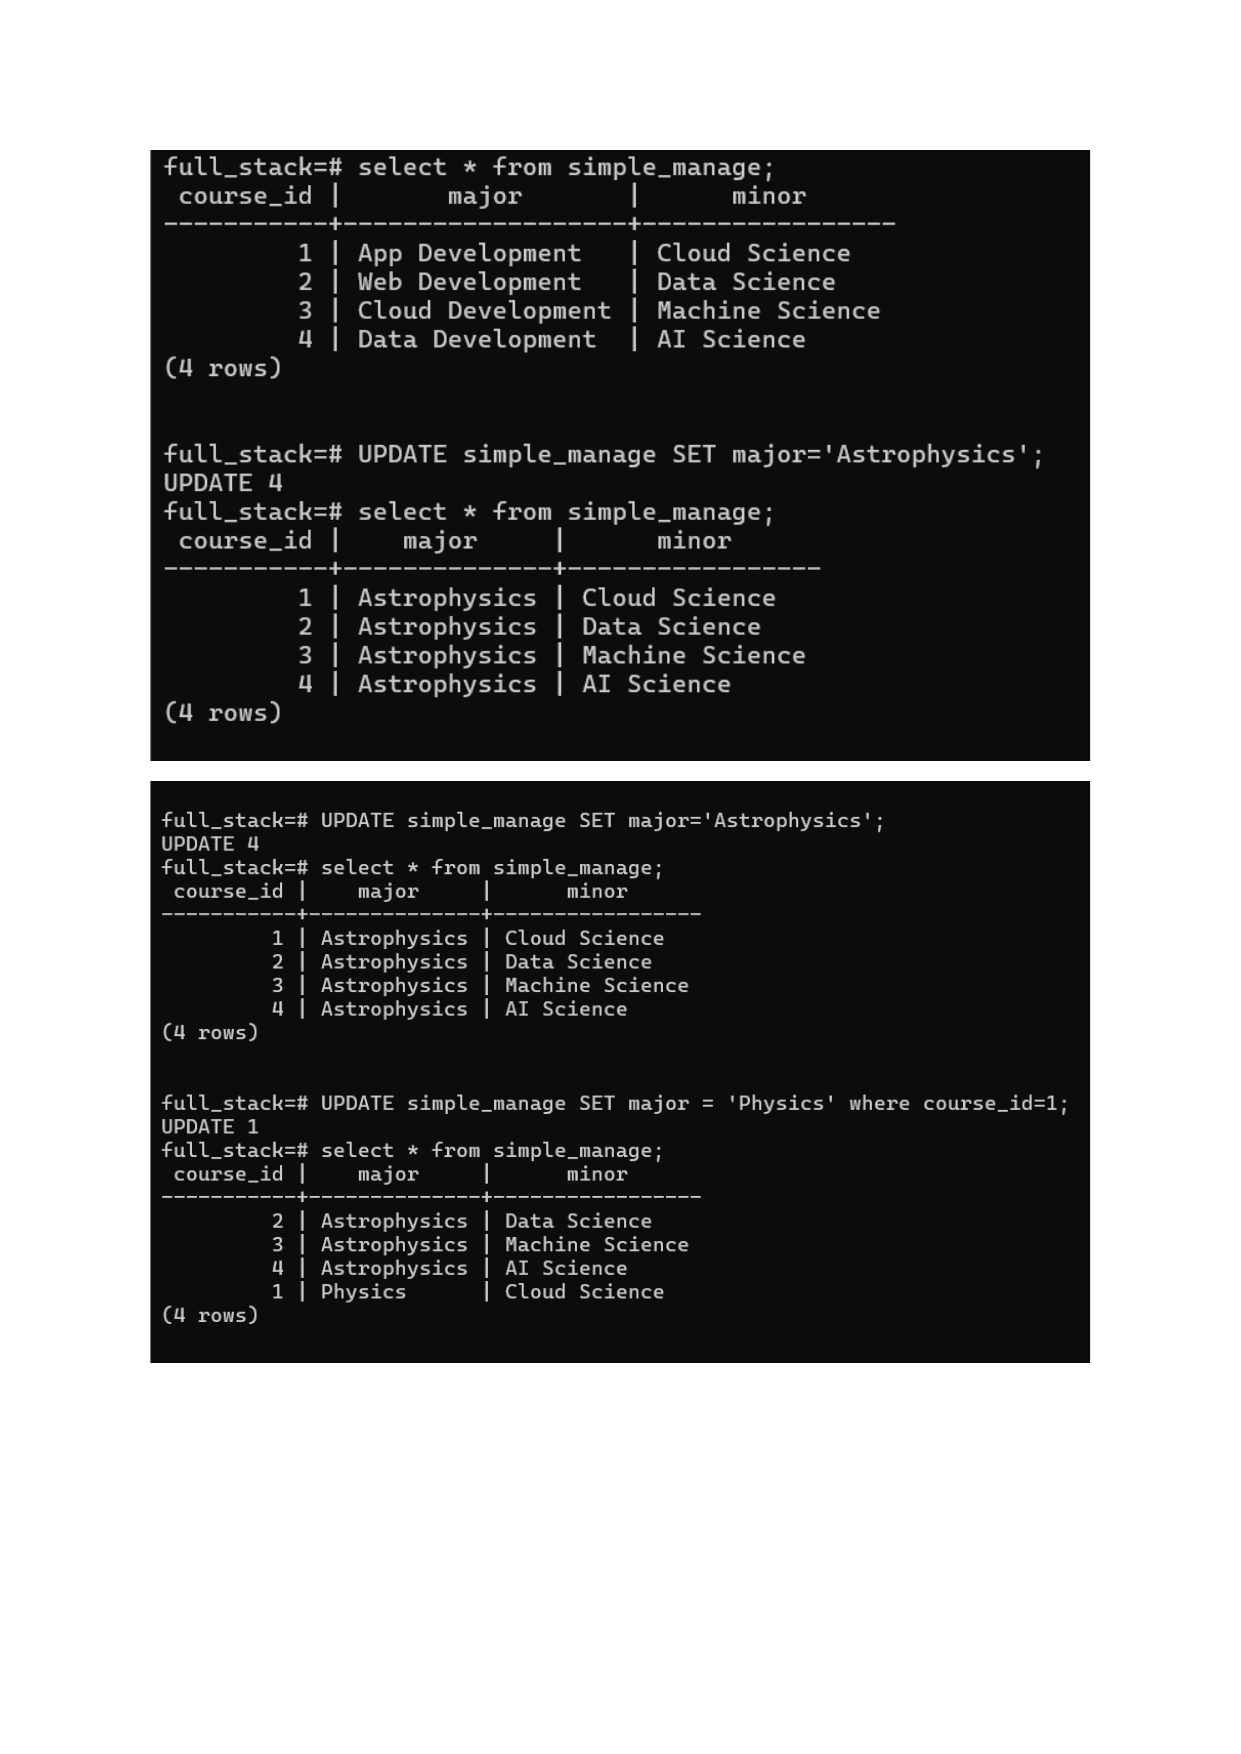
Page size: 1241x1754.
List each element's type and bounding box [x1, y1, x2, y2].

picture [150, 150, 1091, 761]
picture [150, 781, 1091, 1363]
